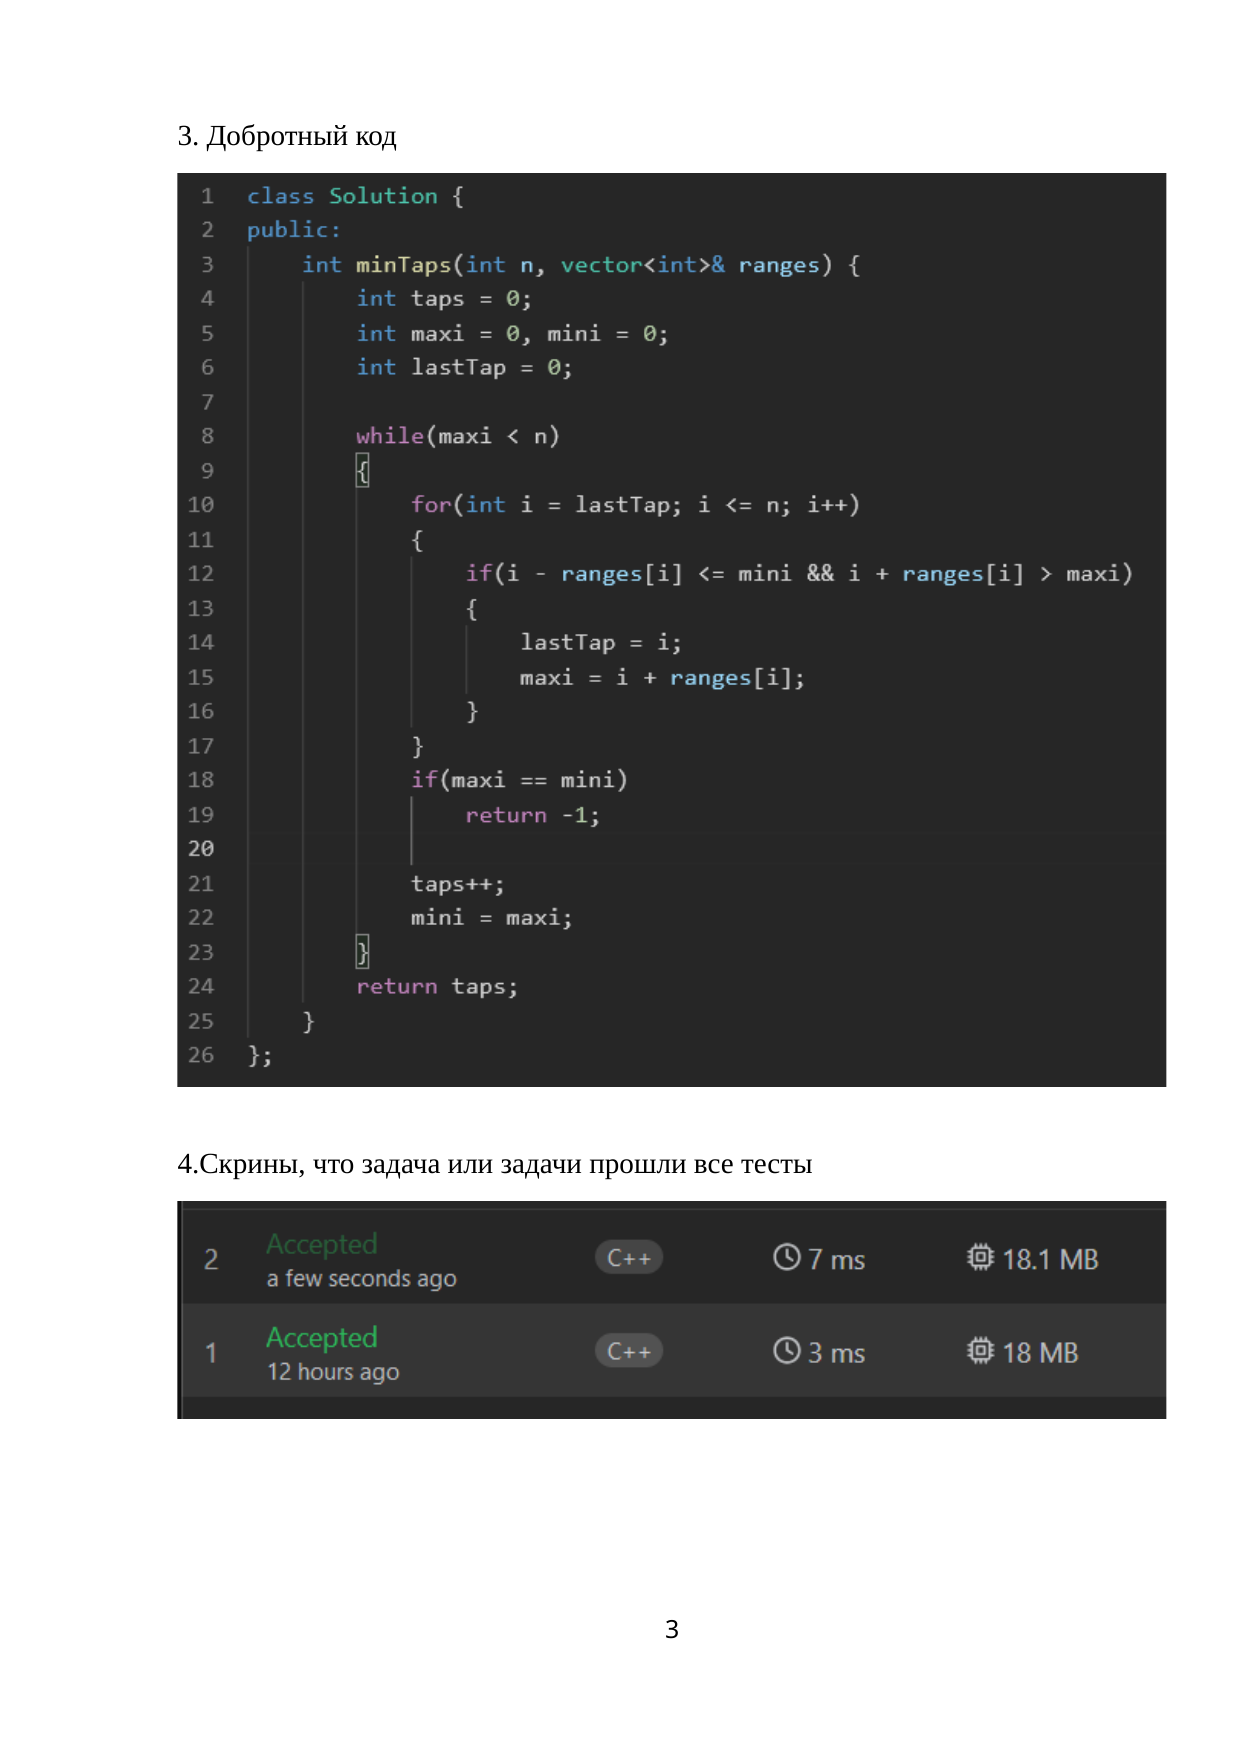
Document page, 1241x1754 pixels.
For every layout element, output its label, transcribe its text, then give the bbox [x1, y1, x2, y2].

picture [177, 1201, 1167, 1419]
text 4.Скрины, что задача или задачи прошли все тесты [177, 1147, 1167, 1180]
picture [177, 173, 1167, 1087]
text 3. Добротный код [177, 118, 1167, 152]
